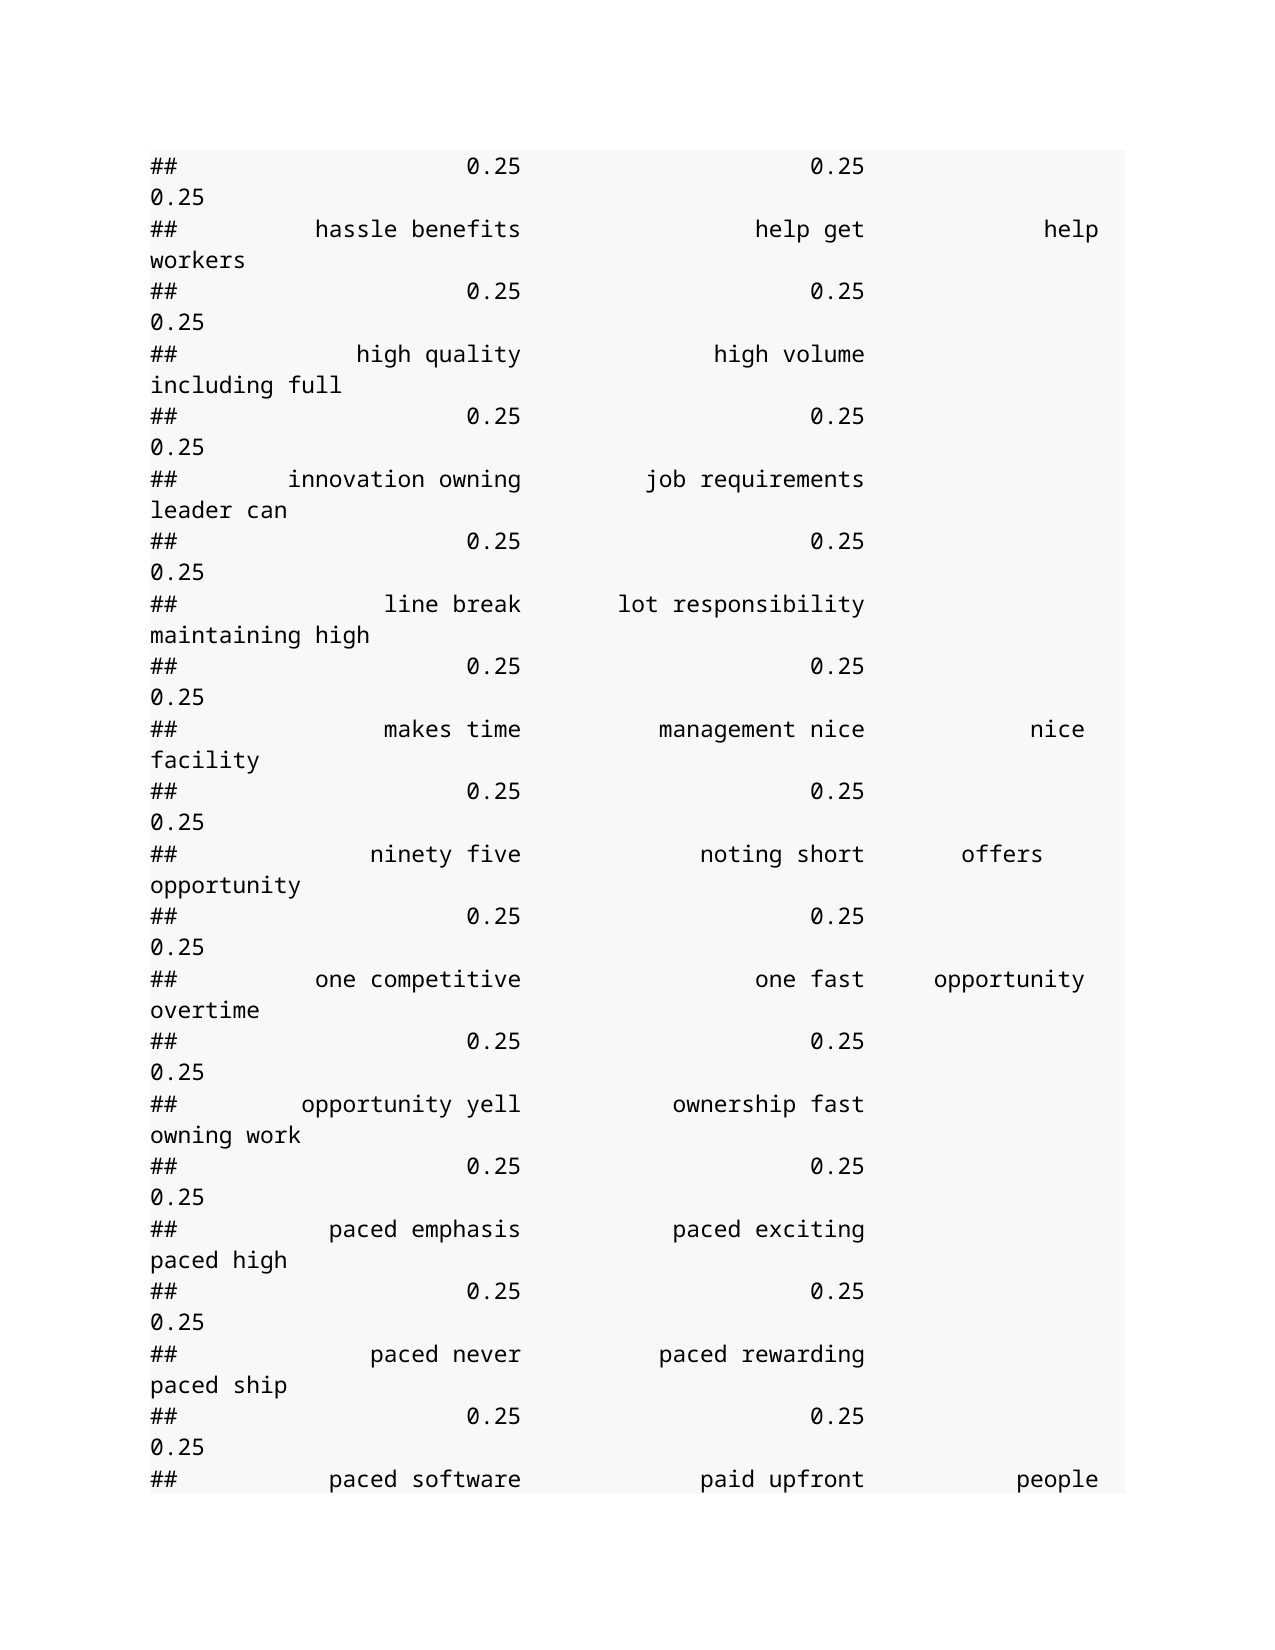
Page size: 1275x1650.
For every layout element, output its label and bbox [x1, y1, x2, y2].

text [150, 150, 1125, 1494]
